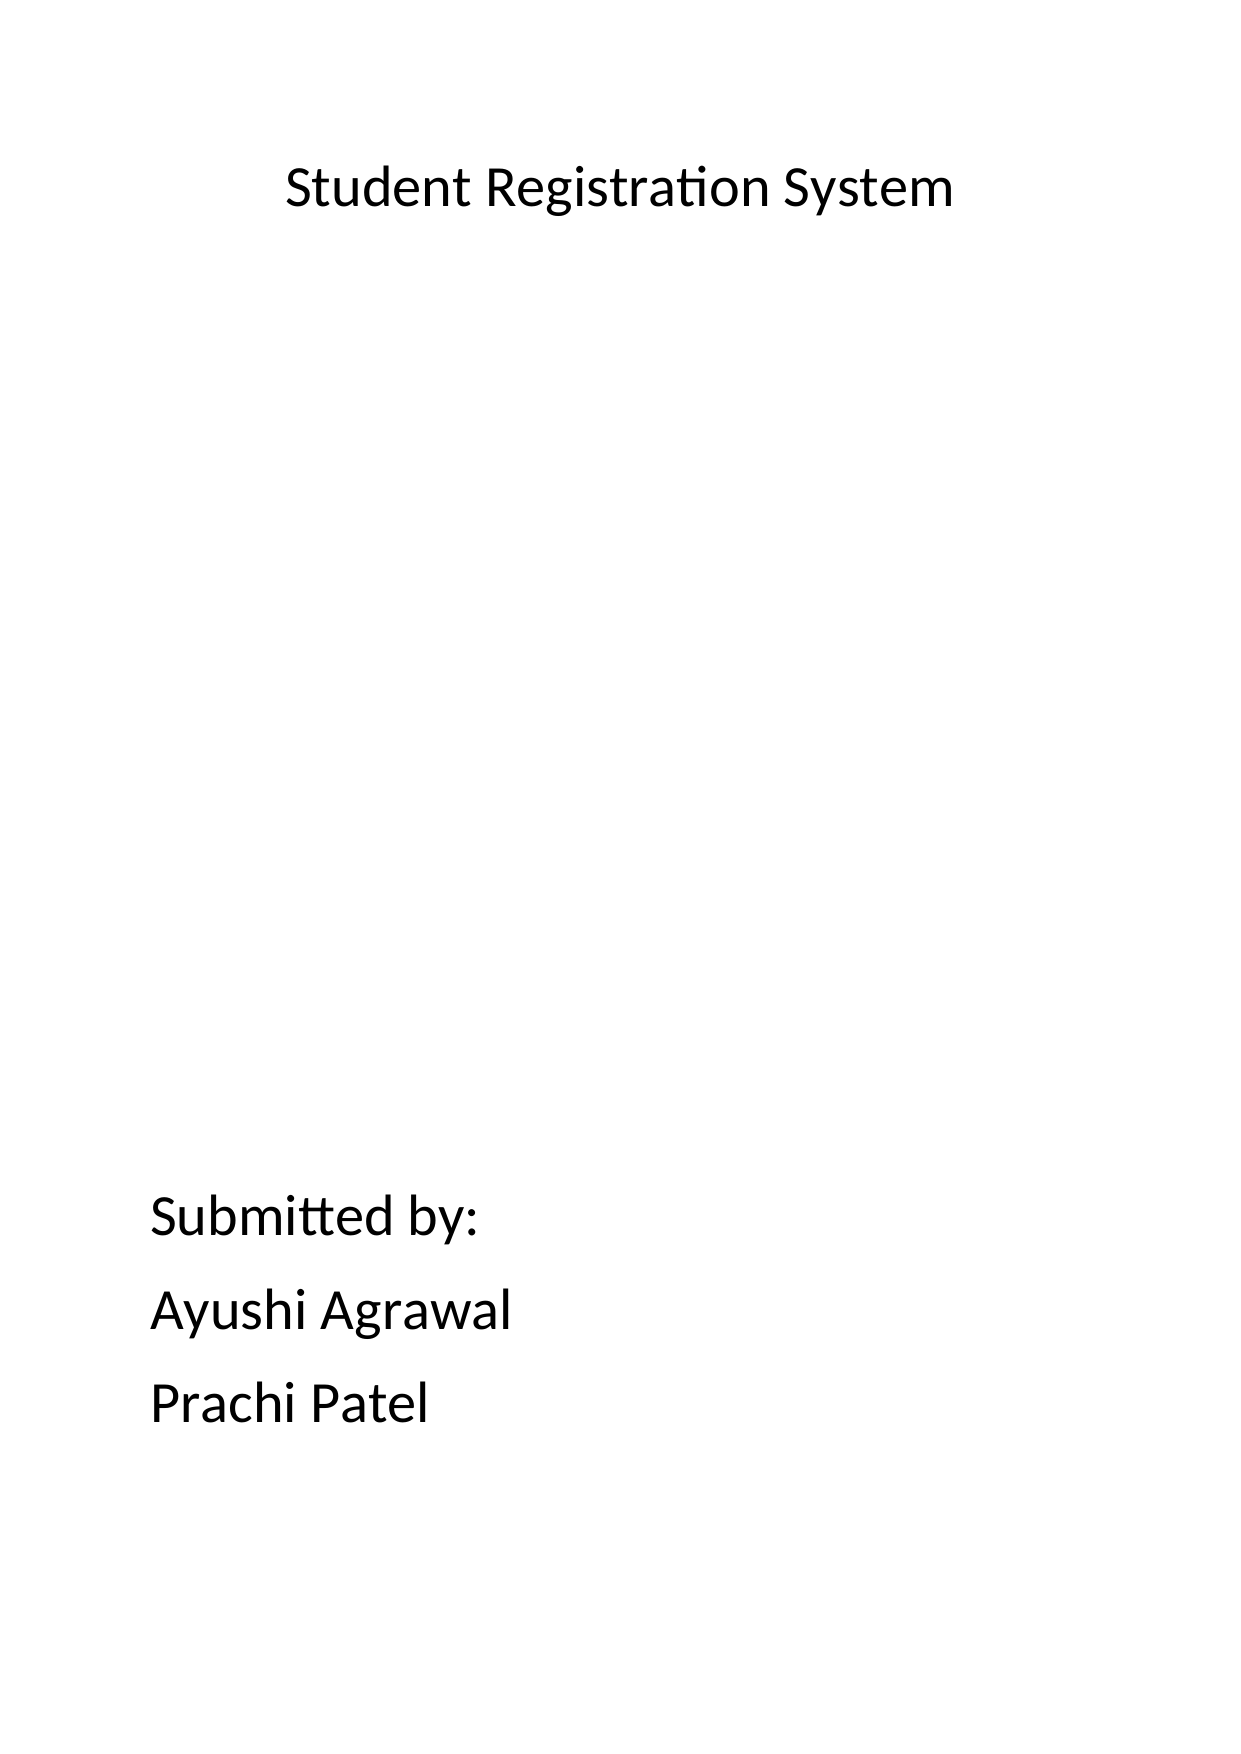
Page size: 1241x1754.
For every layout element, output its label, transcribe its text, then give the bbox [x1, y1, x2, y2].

text Ayushi Agrawal [150, 1272, 1090, 1344]
text Student Registration System [150, 150, 1090, 221]
text Submitted by: [150, 1179, 1090, 1250]
text Prachi Patel [150, 1366, 1090, 1437]
